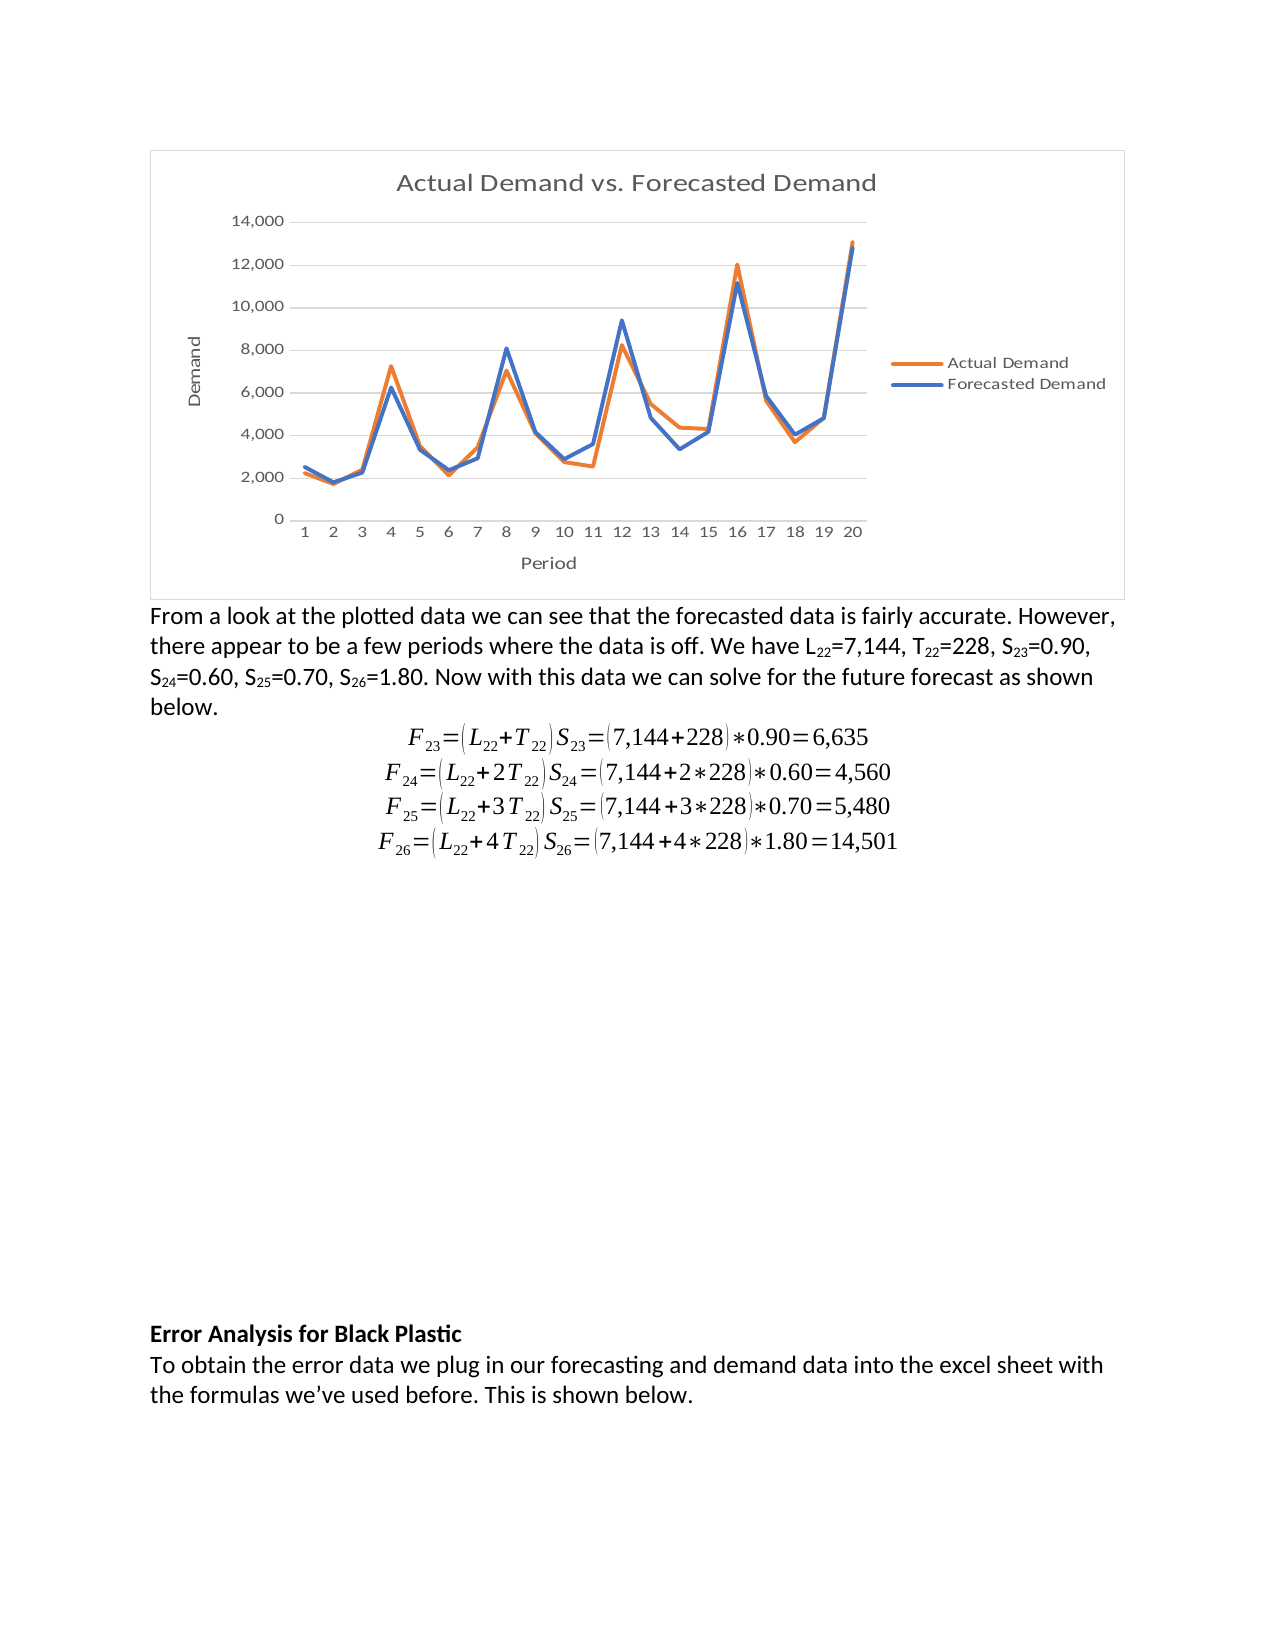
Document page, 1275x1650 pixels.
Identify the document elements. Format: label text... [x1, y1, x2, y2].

text To obtain the error data we plug in our forecasting and demand data into the excel sheet with the formulas we’ve used before. This is shown below. [150, 1349, 1125, 1410]
text From a look at the plotted data we can see that the forecasted data is fairly accurate. However, there appear to be a few periods where the data is off. We have L22=7,144, T22=228, S23=0.90, S24=0.60, S25=0.70, S26=1.80. Now with this data we can solve for the future forecast as shown below. [150, 600, 1125, 722]
text Error Analysis for Black Plastic [150, 1318, 1125, 1349]
